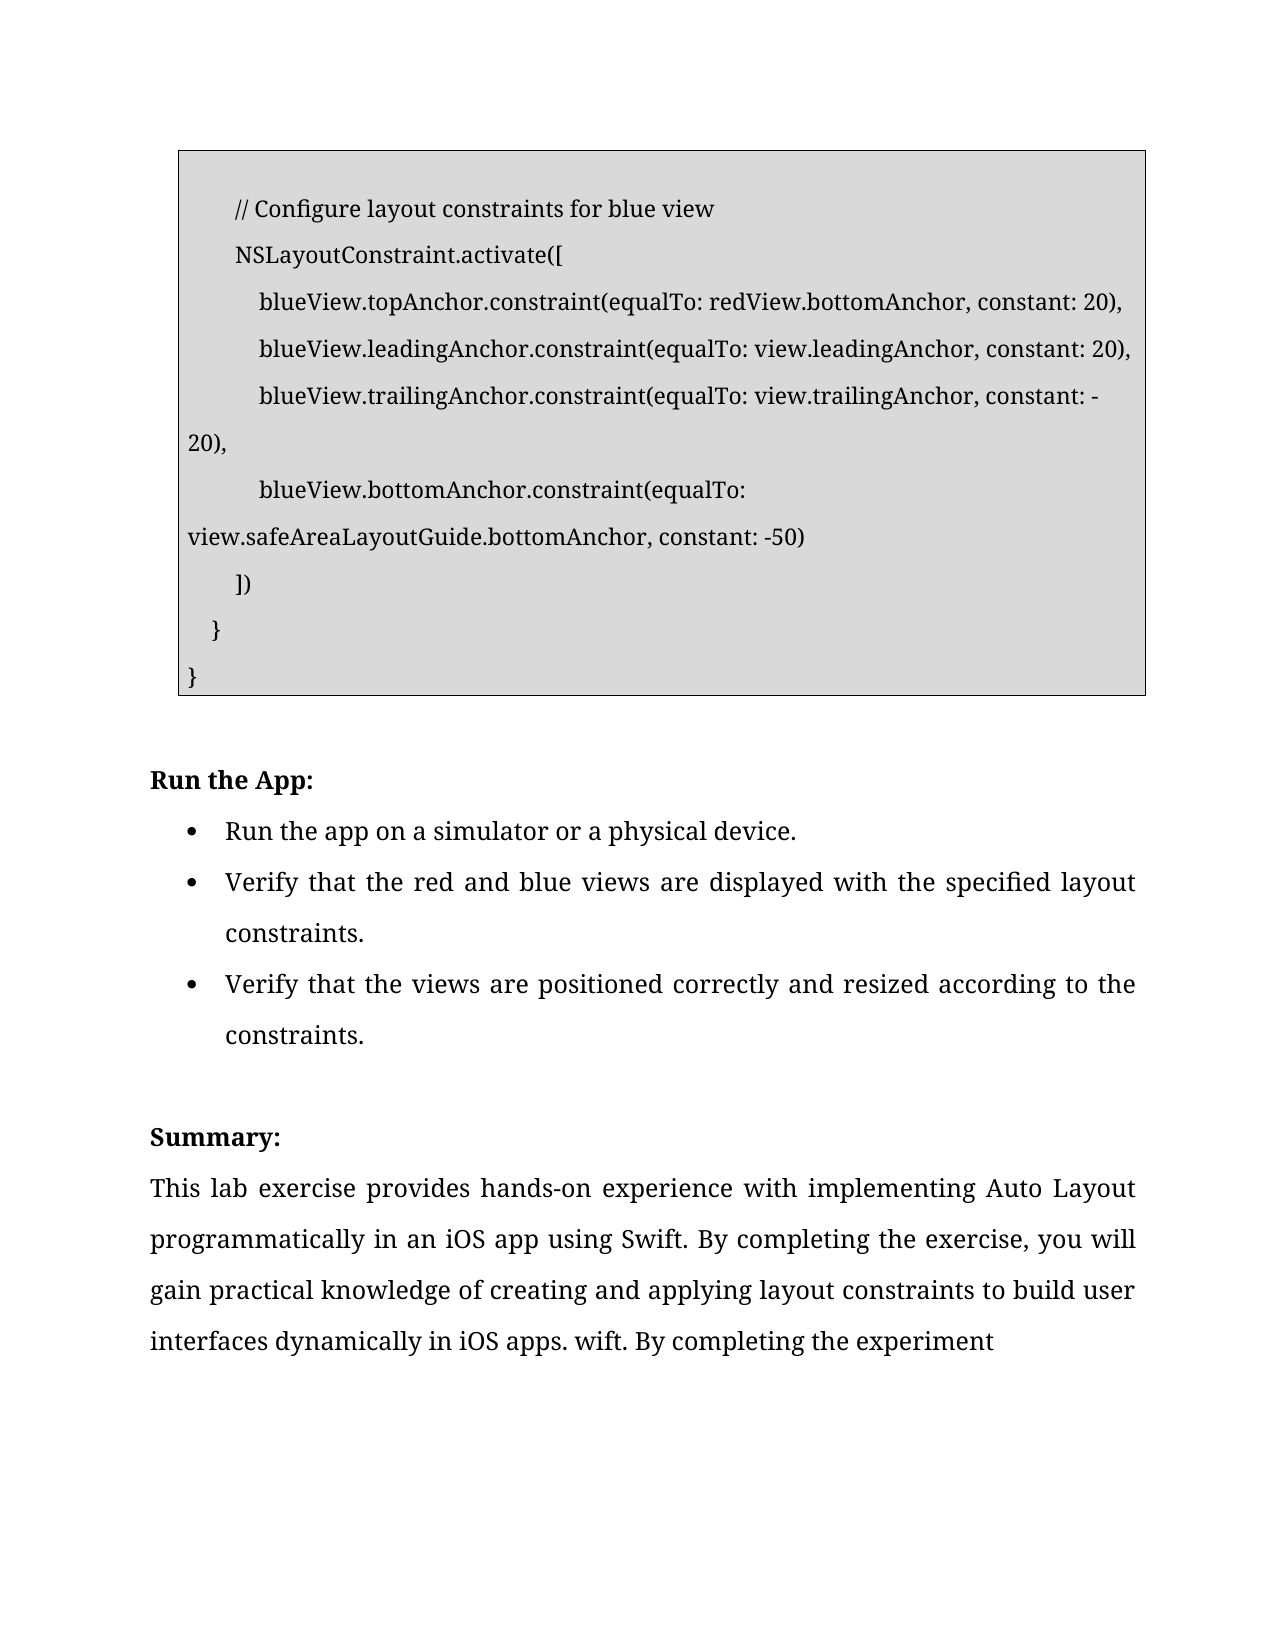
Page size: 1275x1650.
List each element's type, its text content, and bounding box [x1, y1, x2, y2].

list Verify that the red and blue views are displayed with the specified layout constraints. [187, 864, 1137, 949]
text blueView.trailingAnchor.constraint(equalTo: view.trailingAnchor, constant: -20), [179, 377, 1145, 458]
text } [179, 611, 1145, 646]
list Verify that the views are positioned correctly and resized according to the constraints. [187, 967, 1137, 1052]
text } [179, 658, 1145, 695]
text blueView.topAnchor.constraint(equalTo: redView.bottomAnchor, constant: 20), [179, 283, 1145, 318]
text blueView.leadingAnchor.constraint(equalTo: view.leadingAnchor, constant: 20), [179, 330, 1145, 364]
text NSLayoutConstraint.activate([ [179, 236, 1145, 271]
text blueView.bottomAnchor.constraint(equalTo: view.safeAreaLayoutGuide.bottomAnchor, constant: -50) [179, 471, 1145, 552]
text This lab exercise provides hands-on experience with implementing Auto Layout programmatically in an iOS app using Swift. By completing the exercise, you will gain practical knowledge of creating and applying layout constraints to build user interfaces dynamically in iOS apps. wift. By completing the experiment [150, 1171, 1137, 1358]
text // Configure layout constraints for blue view [179, 189, 1145, 224]
list Run the app on a simulator or a physical device. [187, 813, 1137, 847]
text ]) [179, 564, 1145, 599]
text Run the App: [150, 762, 1137, 796]
text Summary: [150, 1120, 1137, 1154]
